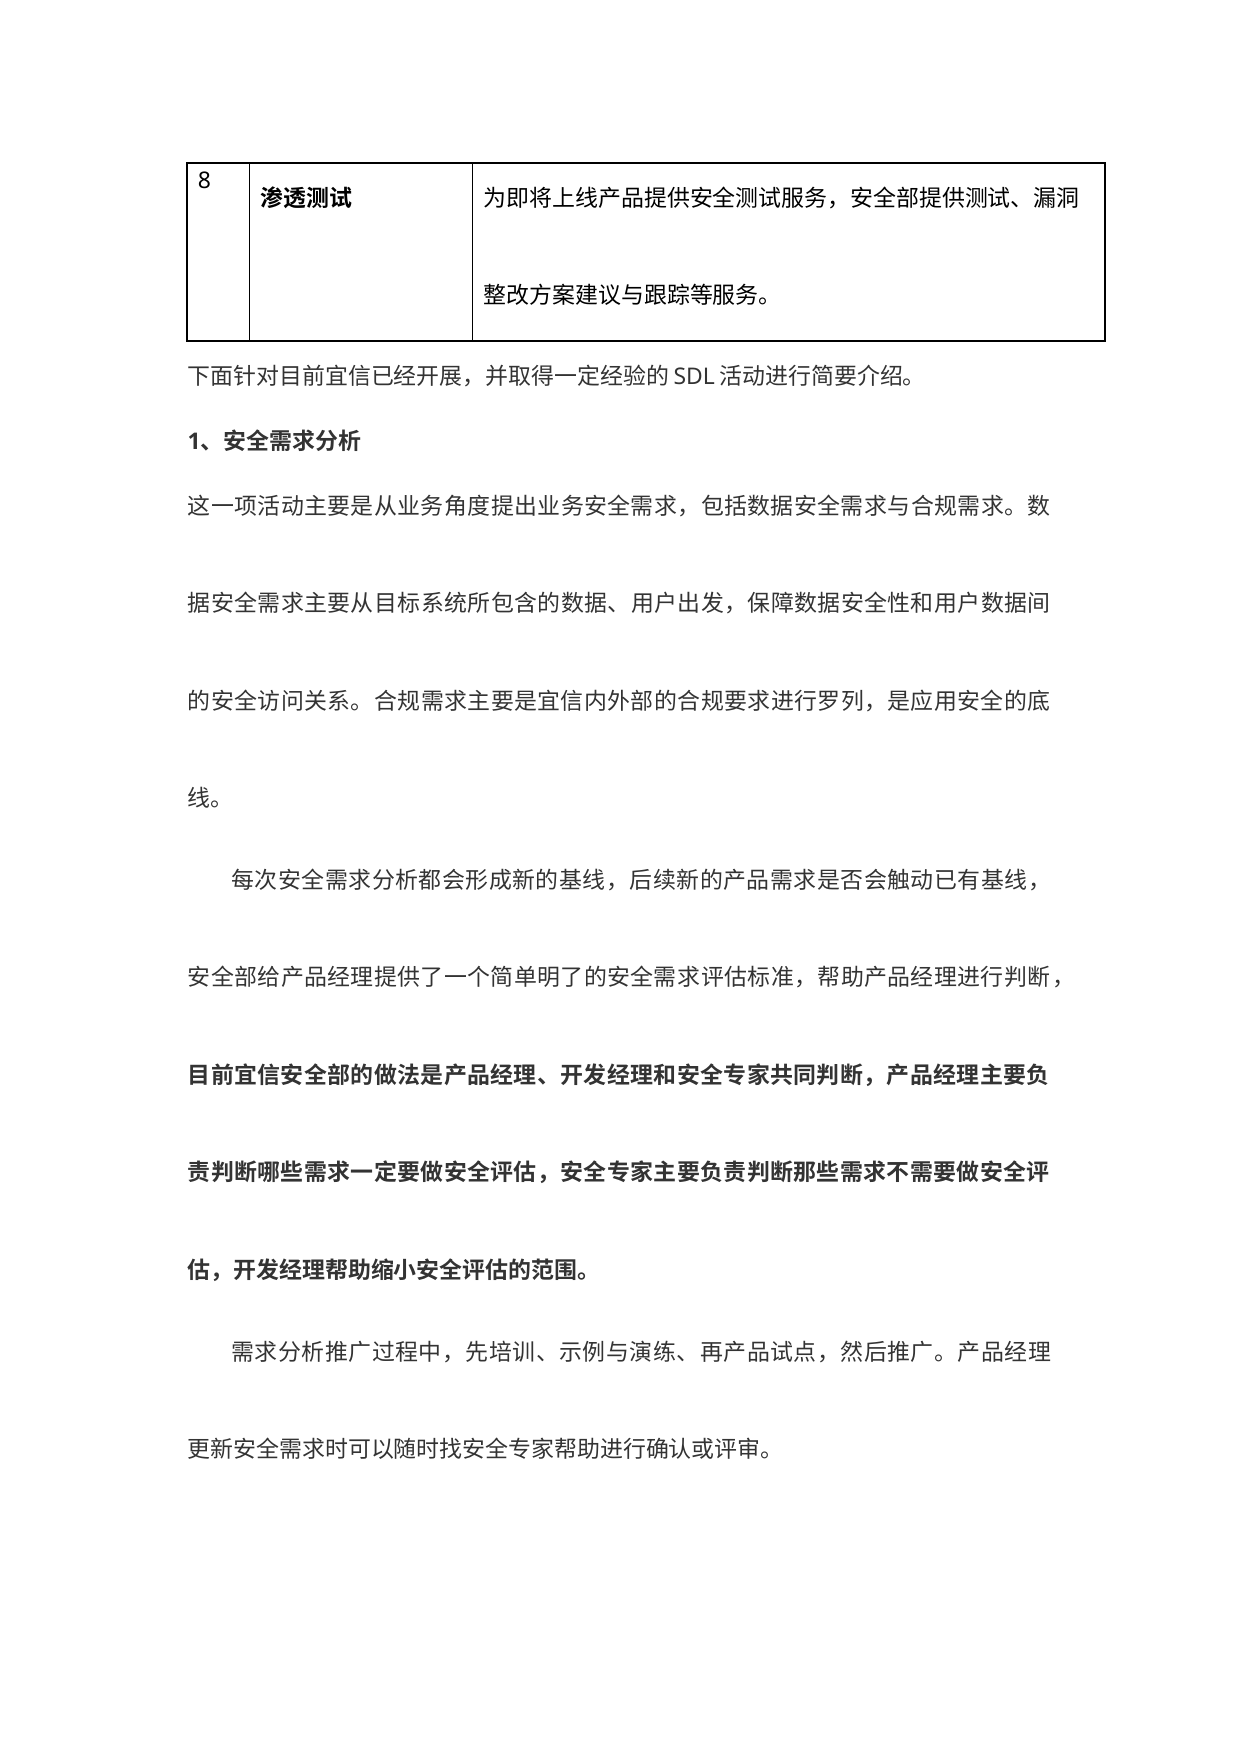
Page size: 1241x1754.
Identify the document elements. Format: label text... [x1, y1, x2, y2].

text 1、安全需求分析 [187, 407, 1053, 472]
text 需求分析推广过程中，先培训、示例与演练、再产品试点，然后推广。产品经理更新安全需求时可以随时找安全专家帮助进行确认或评审。 [187, 1317, 1053, 1480]
table_cell 渗透测试 [250, 164, 472, 340]
table_cell 为即将上线产品提供安全测试服务，安全部提供测试、漏洞整改方案建议与跟踪等服务。 [473, 164, 1104, 340]
text 这一项活动主要是从业务角度提出业务安全需求，包括数据安全需求与合规需求。数据安全需求主要从目标系统所包含的数据、用户出发，保障数据安全性和用户数据间的安全访问关系。合规需求主要是宜信内外部的合规要求进行罗列，是应用安全的底线。 [187, 472, 1053, 829]
text 下面针对目前宜信已经开展，并取得一定经验的SDL活动进行简要介绍。 [187, 342, 1053, 407]
text 每次安全需求分析都会形成新的基线，后续新的产品需求是否会触动已有基线，安全部给产品经理提供了一个简单明了的安全需求评估标准，帮助产品经理进行判断，目前宜信安全部的做法是产品经理、开发经理和安全专家共同判断，产品经理主要负责判断哪些需求一定要做安全评估，安全专家主要负责判断那些需求不需要做安全评估，开发经理帮助缩小安全评估的范围。 [187, 846, 1053, 1301]
table_cell 8 [188, 164, 249, 340]
